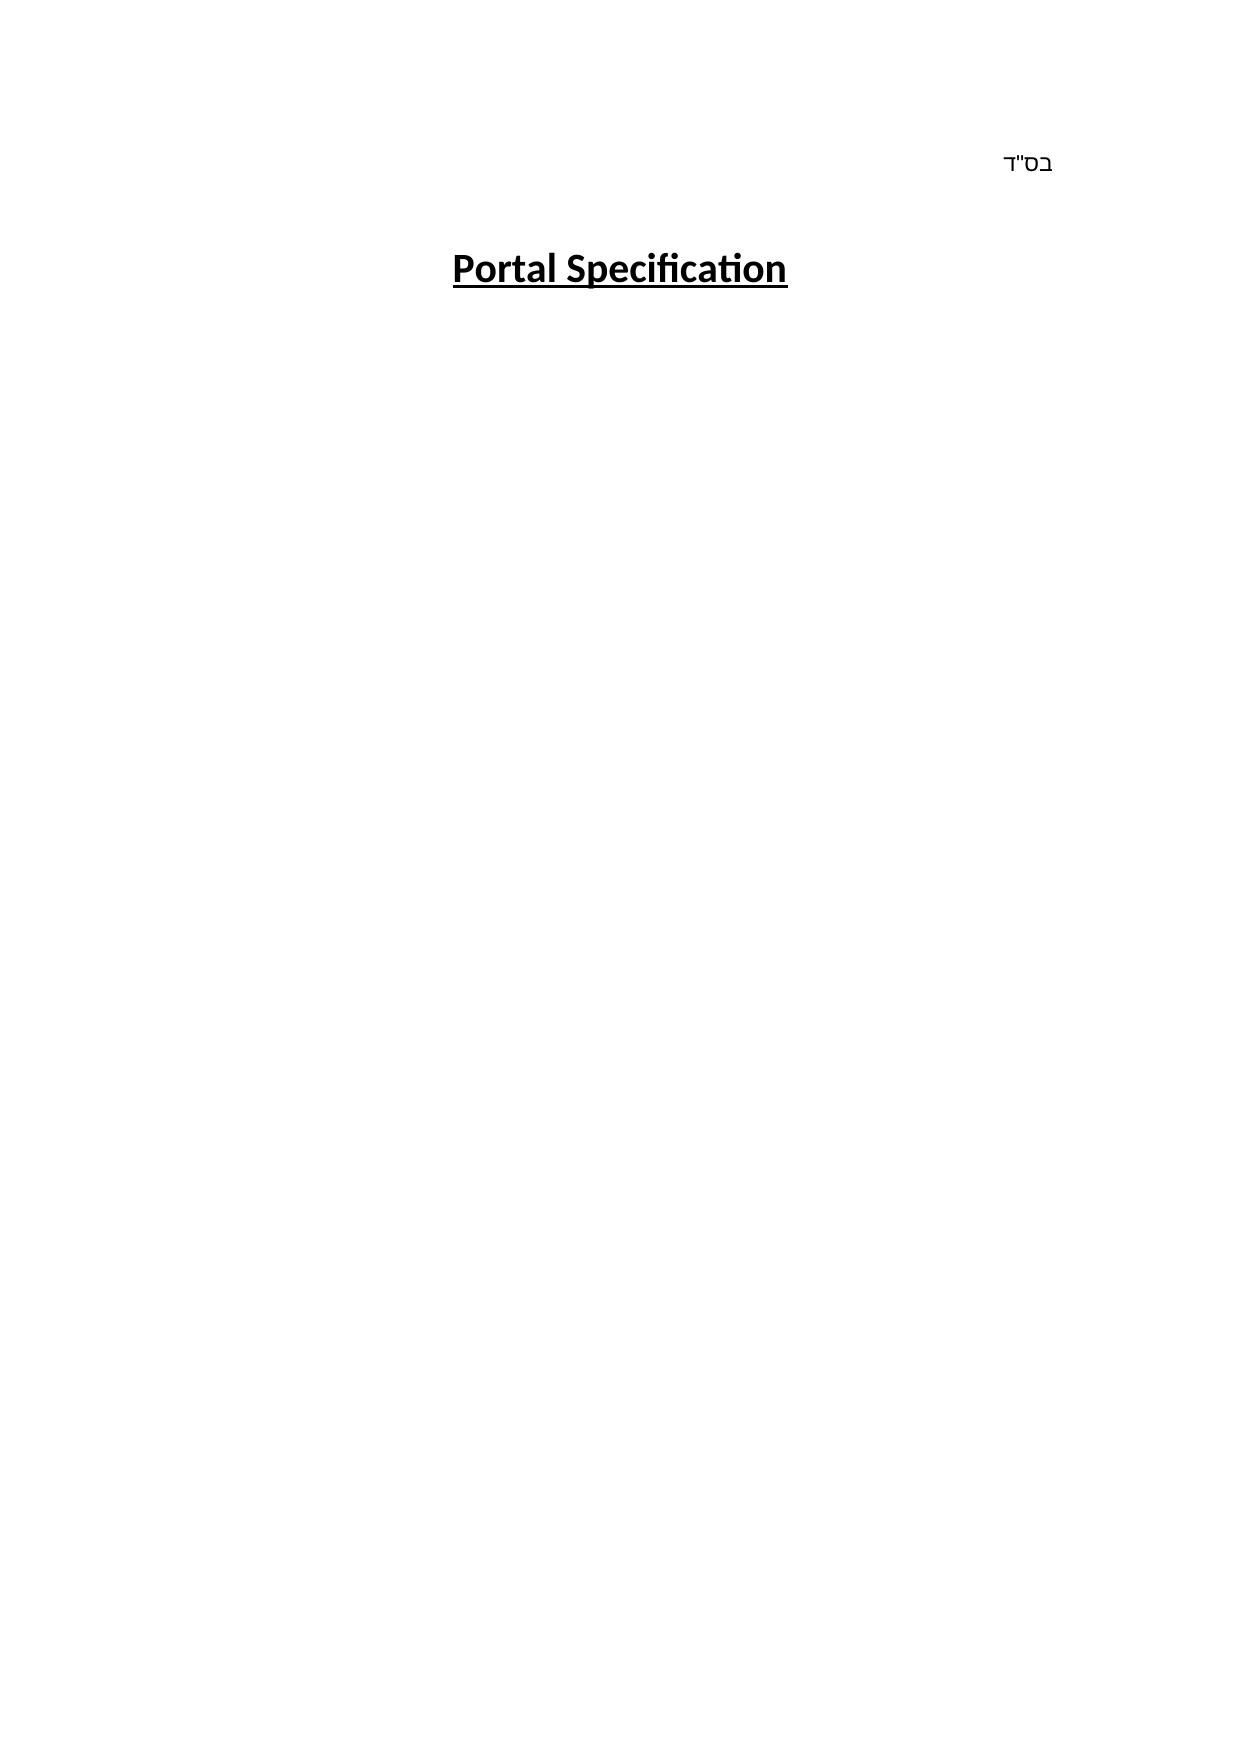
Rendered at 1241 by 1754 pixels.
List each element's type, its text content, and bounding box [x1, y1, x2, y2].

text Portal Specification [187, 242, 1053, 293]
text בס"ד [187, 150, 1053, 176]
